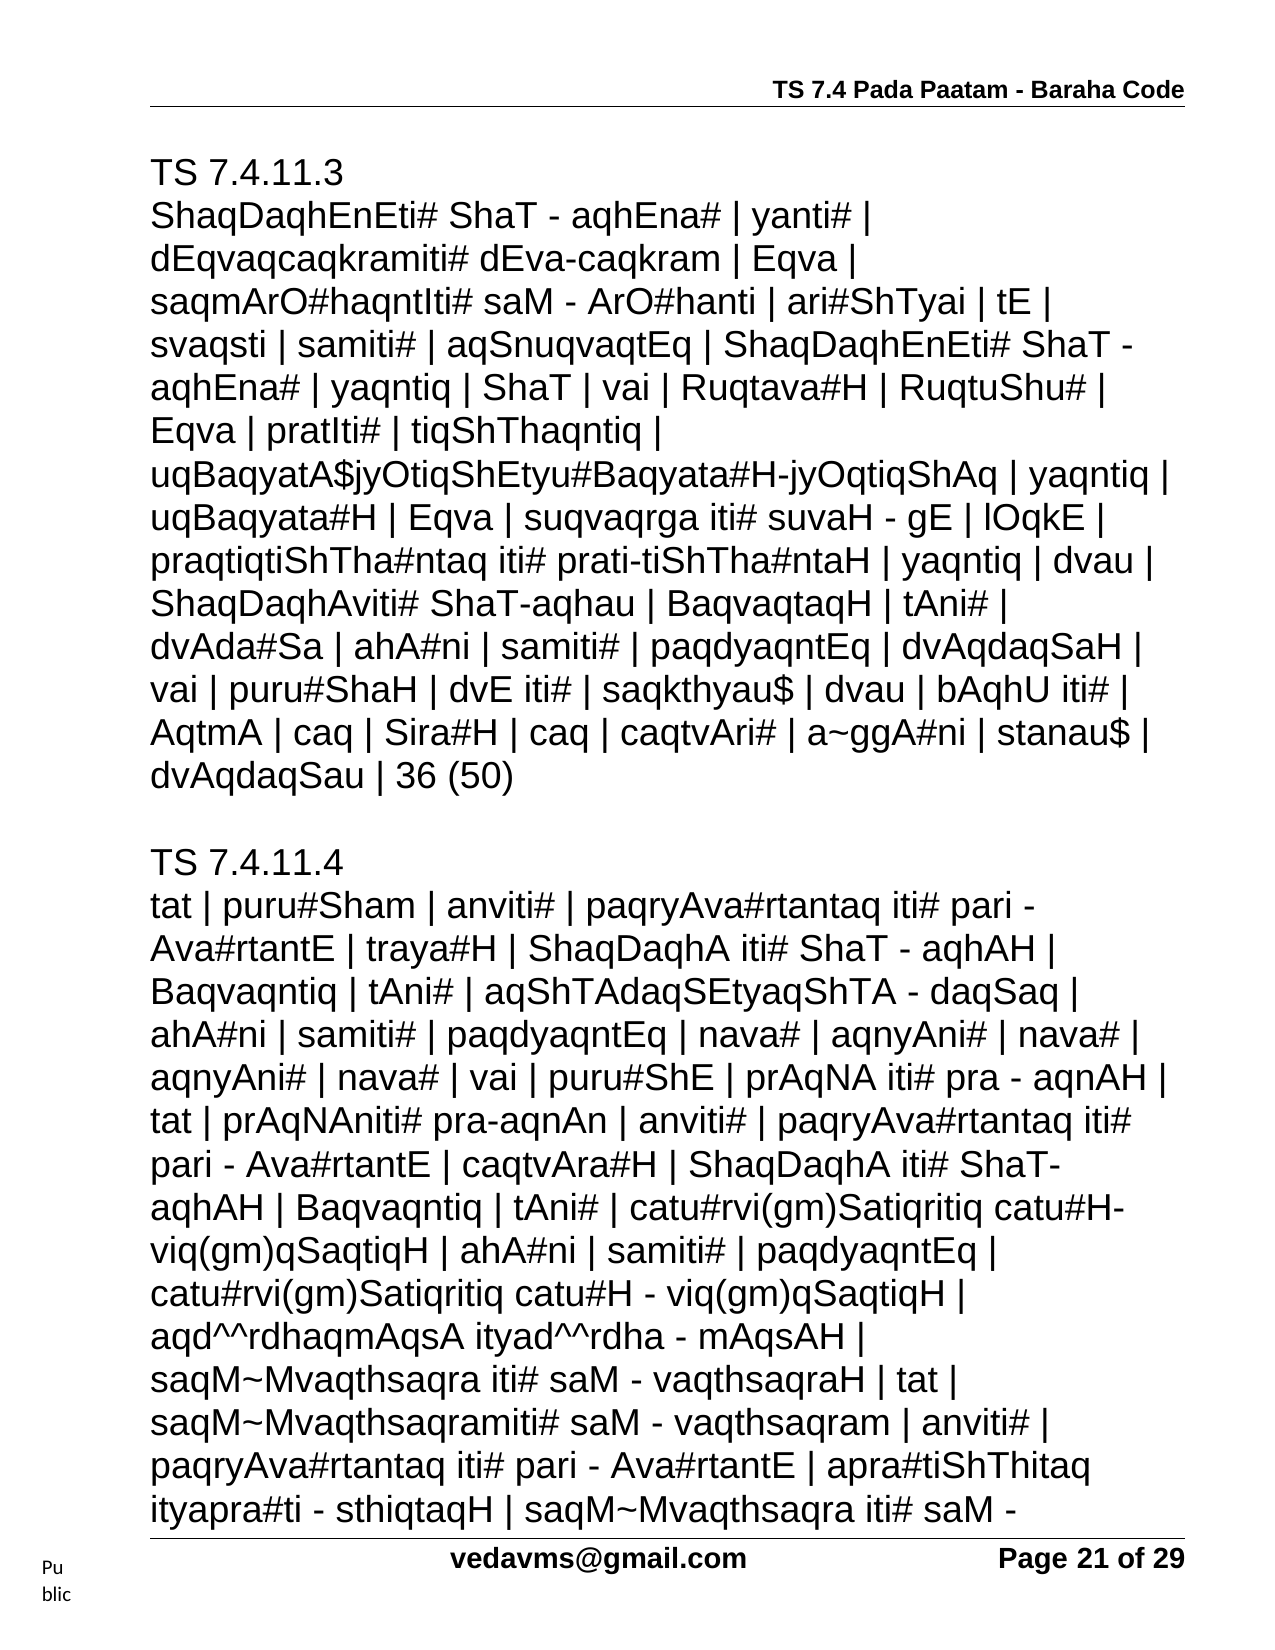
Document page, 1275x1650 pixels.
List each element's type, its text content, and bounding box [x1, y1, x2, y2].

text TS 7.4.11.4 [150, 840, 1185, 883]
text TS 7.4.11.3 [150, 150, 1185, 193]
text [150, 883, 1185, 1530]
text ShaqDaqhEnEti# ShaT - aqhEna# | yanti# | dEqvaqcaqkramiti# dEva-caqkram | Eqva | saqmArO#haqntIti# saM - ArO#hanti | ari#ShTyai | tE | svaqsti | samiti# | aqSnuqvaqtEq | ShaqDaqhEnEti# ShaT - aqhEna# | yaqntiq | ShaT | vai | Ruqtava#H | RuqtuShu# | Eqva | pratIti# | tiqShThaqntiq | uqBaqyatA$jyOtiqShEtyu#Baqyata#H-jyOqtiqShAq | yaqntiq | uqBaqyata#H | Eqva | suqvaqrga iti# suvaH - gE | lOqkE | praqtiqtiShTha#ntaq iti# prati-tiShTha#ntaH | yaqntiq | dvau | ShaqDaqhAviti# ShaT-aqhau | BaqvaqtaqH | tAni# | dvAda#Sa | ahA#ni | samiti# | paqdyaqntEq | dvAqdaqSaH | vai | puru#ShaH | dvE iti# | saqkthyau$ | dvau | bAqhU iti# | AqtmA | caq | Sira#H | caq | caqtvAri# | a~ggA#ni | stanau$ | dvAqdaqSau | 36 (50) [150, 193, 1185, 797]
